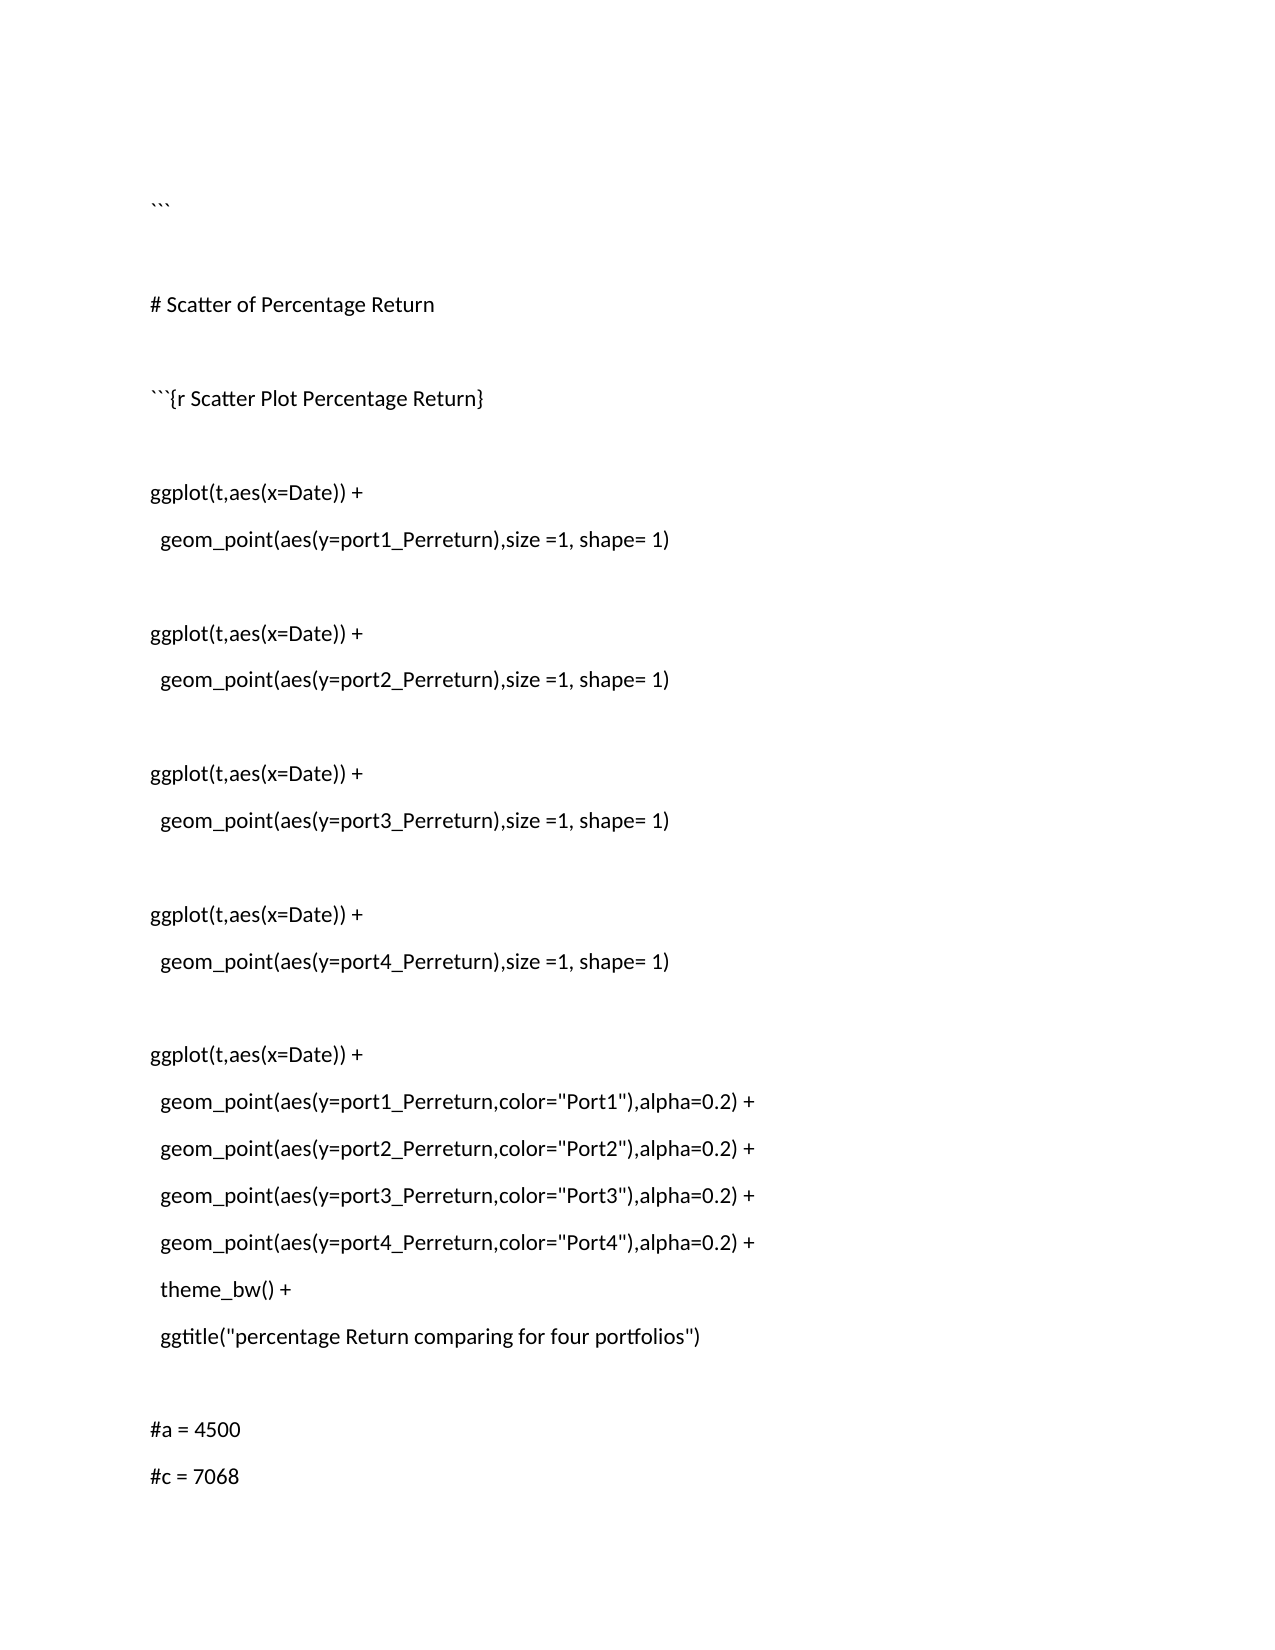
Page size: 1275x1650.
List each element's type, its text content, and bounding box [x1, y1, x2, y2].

text geom_point(aes(y=port1_Perreturn,color="Port1"),alpha=0.2) + [150, 1087, 1125, 1116]
text ``` [150, 197, 1125, 225]
text ggplot(t,aes(x=Date)) + [150, 478, 1125, 506]
text #a = 4500 [150, 1416, 1125, 1444]
text ggplot(t,aes(x=Date)) + [150, 759, 1125, 787]
text geom_point(aes(y=port4_Perreturn),size =1, shape= 1) [150, 947, 1125, 975]
text geom_point(aes(y=port3_Perreturn,color="Port3"),alpha=0.2) + [150, 1181, 1125, 1209]
text #c = 7068 [150, 1462, 1125, 1491]
text geom_point(aes(y=port2_Perreturn,color="Port2"),alpha=0.2) + [150, 1134, 1125, 1162]
text geom_point(aes(y=port2_Perreturn),size =1, shape= 1) [150, 666, 1125, 694]
text # Scatter of Percentage Return [150, 291, 1125, 319]
text ggplot(t,aes(x=Date)) + [150, 1041, 1125, 1069]
text theme_bw() + [150, 1275, 1125, 1303]
text geom_point(aes(y=port4_Perreturn,color="Port4"),alpha=0.2) + [150, 1228, 1125, 1256]
text ggtitle("percentage Return comparing for four portfolios") [150, 1322, 1125, 1350]
text ```{r Scatter Plot Percentage Return} [150, 384, 1125, 412]
text geom_point(aes(y=port3_Perreturn),size =1, shape= 1) [150, 806, 1125, 834]
text geom_point(aes(y=port1_Perreturn),size =1, shape= 1) [150, 525, 1125, 553]
text ggplot(t,aes(x=Date)) + [150, 619, 1125, 647]
text ggplot(t,aes(x=Date)) + [150, 900, 1125, 928]
